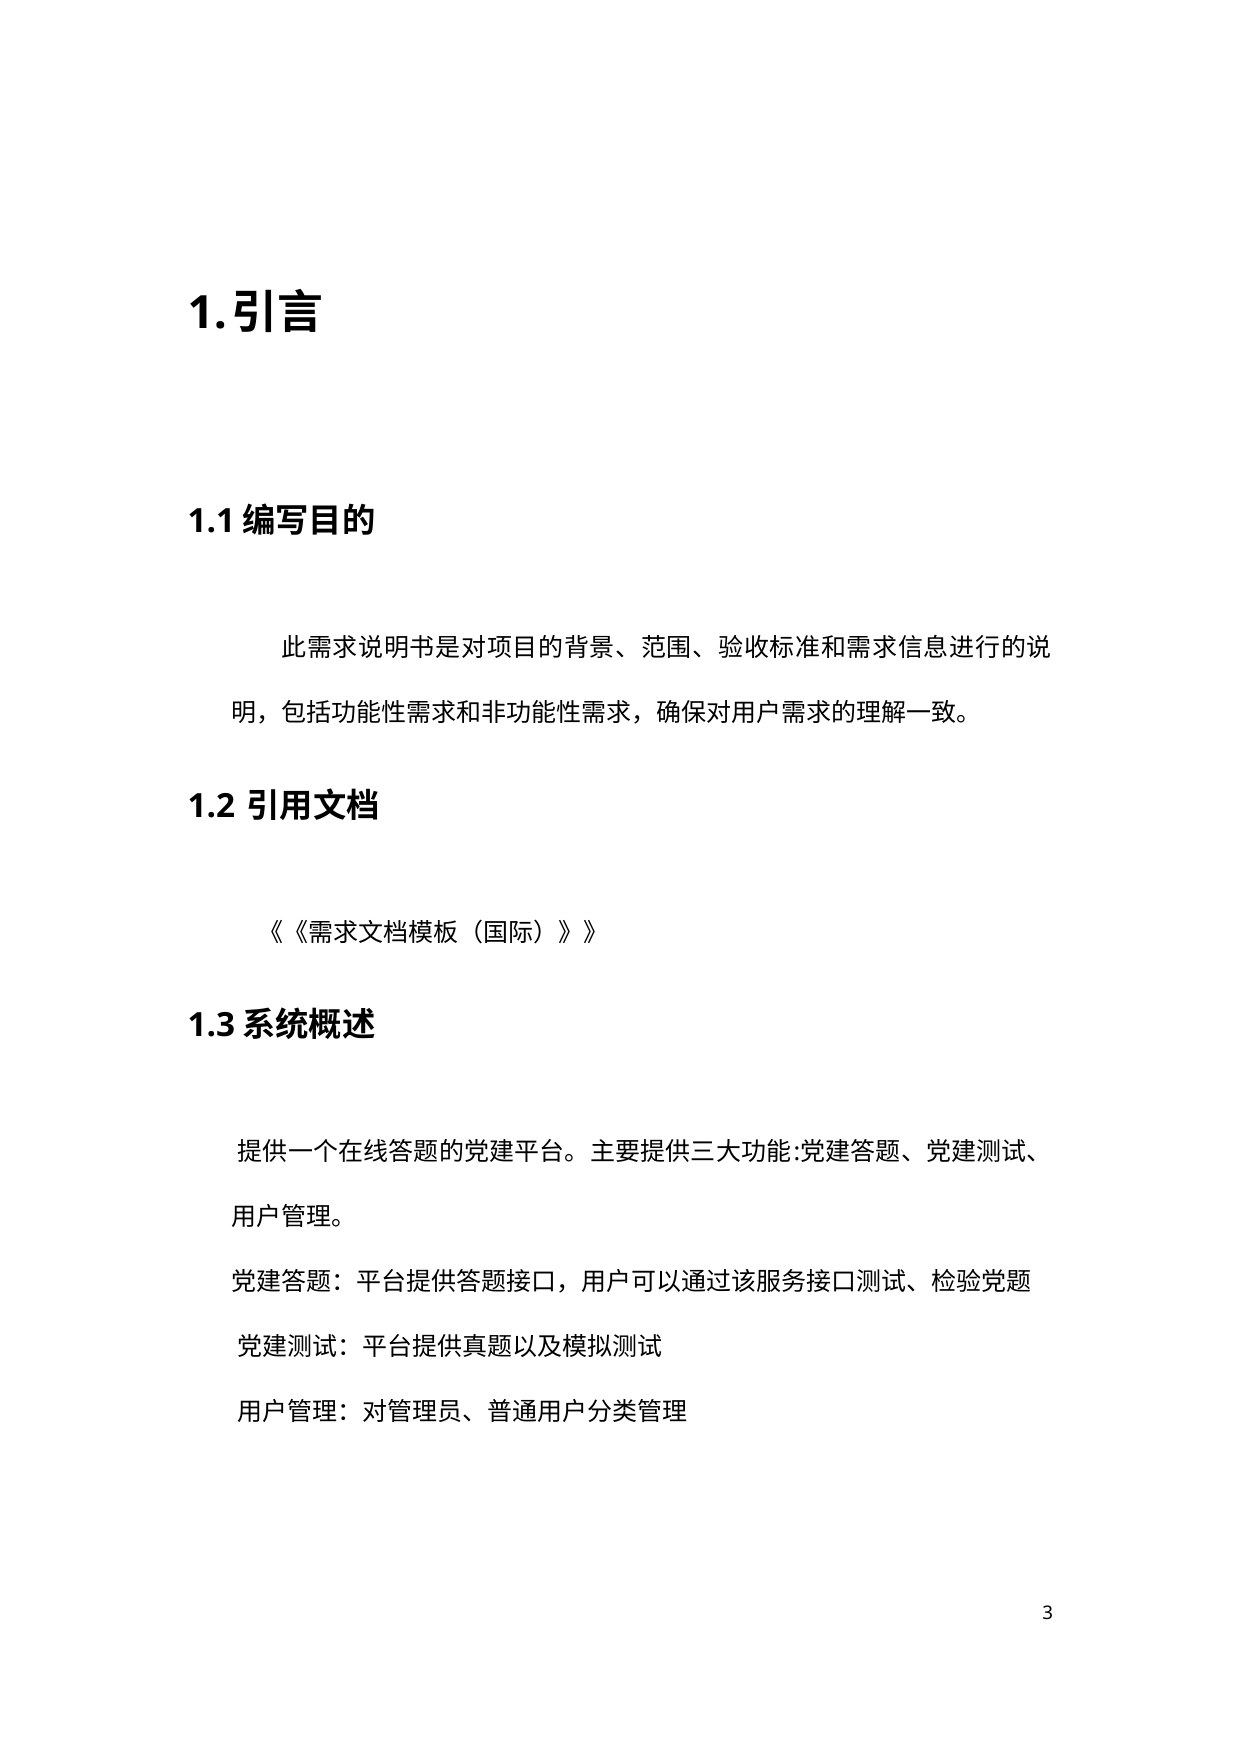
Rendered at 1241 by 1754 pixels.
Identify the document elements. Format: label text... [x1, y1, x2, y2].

subtitle 1.3系统概述 [187, 990, 1053, 1055]
subtitle 引言 [187, 260, 1053, 358]
text 党建测试：平台提供真题以及模拟测试 [231, 1312, 1053, 1377]
text 此需求说明书是对项目的背景、范围、验收标准和需求信息进行的说明，包括功能性需求和非功能性需求，确保对用户需求的理解一致。 [231, 613, 1053, 743]
text 党建答题：平台提供答题接口，用户可以通过该服务接口测试、检验党题 [231, 1247, 1053, 1312]
list 《《需求文档模板（国际）》》 [246, 898, 1053, 963]
subtitle 引用文档 [187, 770, 1053, 835]
subtitle 1.1编写目的 [187, 486, 1053, 551]
text 提供一个在线答题的党建平台。主要提供三大功能:党建答题、党建测试、用户管理。 [231, 1117, 1053, 1247]
text 用户管理：对管理员、普通用户分类管理 [231, 1377, 1053, 1442]
